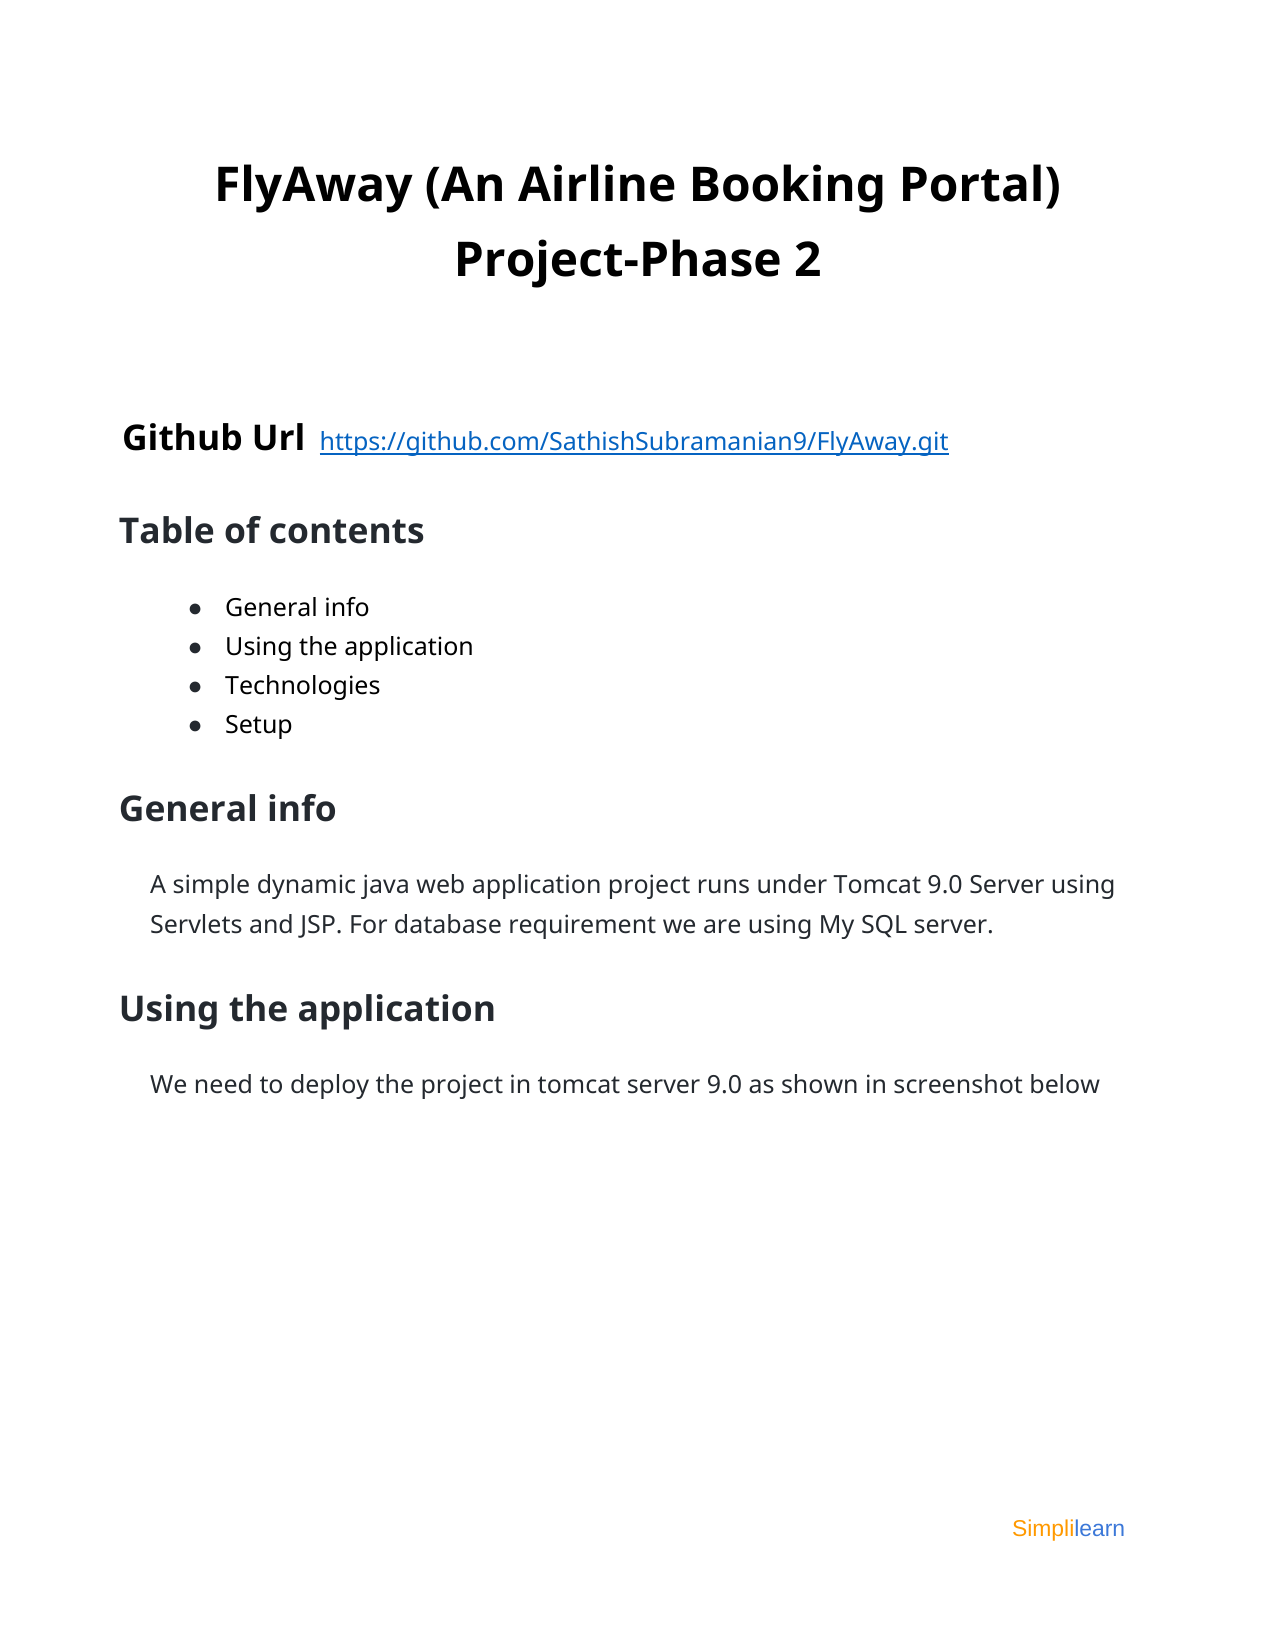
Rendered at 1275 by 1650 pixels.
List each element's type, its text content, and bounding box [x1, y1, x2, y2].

subtitle Github Url https://github.com/SathishSubramanian9/FlyAway.git [122, 413, 1125, 461]
subtitle General info [119, 783, 1125, 842]
text A simple dynamic java web application project runs under Tomcat 9.0 Server using Servlets and JSP. For database requirement we are using My SQL server. [150, 867, 1125, 940]
list Technologies [187, 668, 1125, 702]
subtitle Using the application [119, 983, 1125, 1042]
text We need to deploy the project in tomcat server 9.0 as shown in screenshot below [150, 1067, 1125, 1101]
list General info [187, 589, 1125, 623]
text FlyAway (An Airline Booking Portal) Project-Phase 2 [150, 150, 1125, 290]
list Using the application [187, 628, 1125, 663]
list Setup [187, 707, 1125, 741]
subtitle Table of contents [119, 506, 1125, 564]
